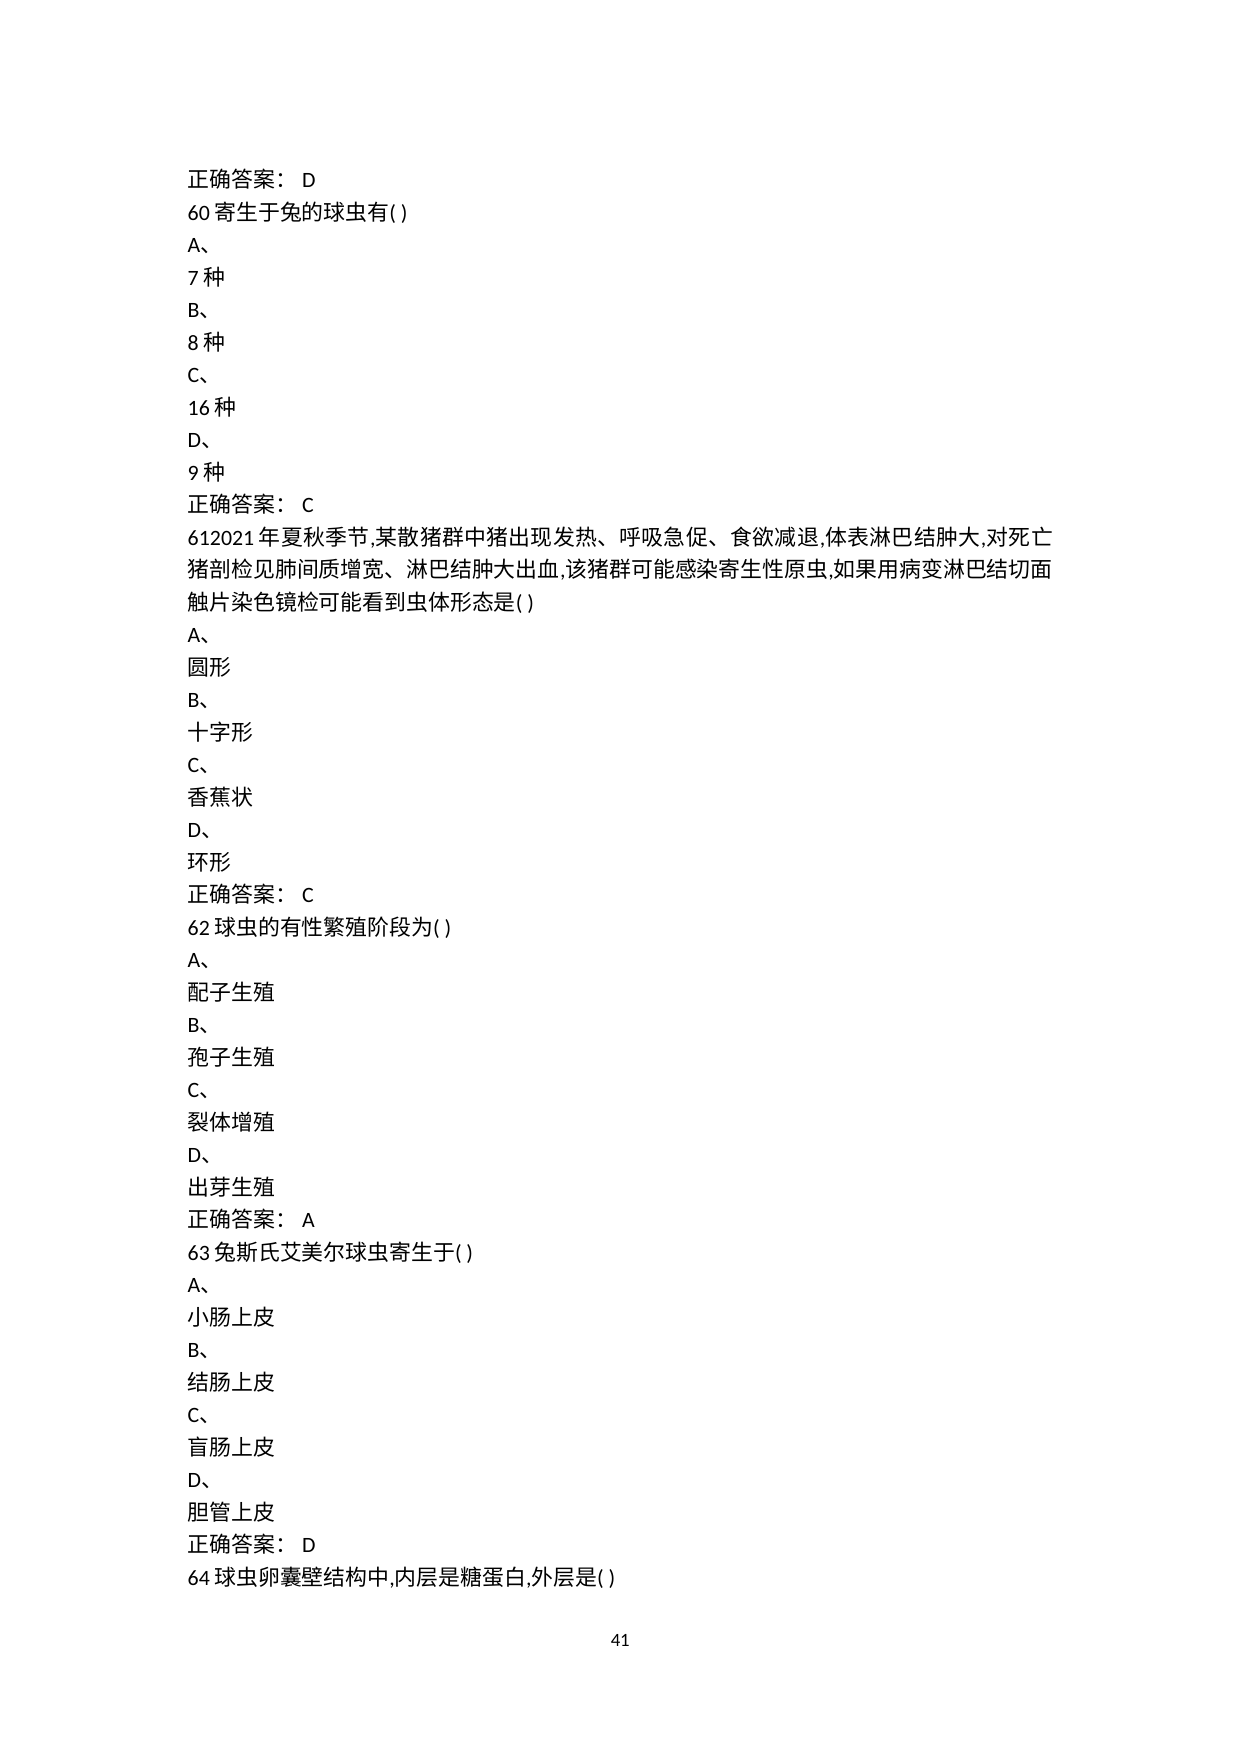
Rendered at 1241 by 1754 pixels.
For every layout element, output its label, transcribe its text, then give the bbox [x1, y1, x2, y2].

text B、 [187, 292, 1053, 324]
text 出芽生殖 [187, 1169, 1053, 1202]
text 圆形 [187, 649, 1053, 682]
text 正确答案： C [187, 877, 1053, 909]
text B、 [187, 1332, 1053, 1364]
text 9种 [187, 454, 1053, 487]
text 16种 [187, 389, 1053, 422]
text 孢子生殖 [187, 1039, 1053, 1072]
text 63兔斯氏艾美尔球虫寄生于( ) [187, 1234, 1053, 1267]
text 十字形 [187, 714, 1053, 747]
text A、 [187, 617, 1053, 649]
text 正确答案： D [187, 1527, 1053, 1559]
text 结肠上皮 [187, 1364, 1053, 1397]
text 环形 [187, 844, 1053, 877]
text C、 [187, 1072, 1053, 1104]
text D、 [187, 812, 1053, 844]
text B、 [187, 682, 1053, 714]
text 盲肠上皮 [187, 1429, 1053, 1462]
text 裂体增殖 [187, 1104, 1053, 1137]
text D、 [187, 1462, 1053, 1494]
text 正确答案： C [187, 487, 1053, 519]
text 8种 [187, 324, 1053, 357]
text C、 [187, 1397, 1053, 1429]
text C、 [187, 357, 1053, 389]
text 64球虫卵囊壁结构中,内层是糖蛋白,外层是( ) [187, 1559, 1053, 1592]
text 正确答案： A [187, 1202, 1053, 1234]
text 正确答案： D [187, 162, 1053, 194]
text 配子生殖 [187, 974, 1053, 1007]
text D、 [187, 1137, 1053, 1169]
text A、 [187, 1267, 1053, 1299]
text A、 [187, 227, 1053, 259]
text C、 [187, 747, 1053, 779]
text 60寄生于兔的球虫有( ) [187, 194, 1053, 227]
text 小肠上皮 [187, 1299, 1053, 1332]
text 62球虫的有性繁殖阶段为( ) [187, 909, 1053, 942]
text 香蕉状 [187, 779, 1053, 812]
text 胆管上皮 [187, 1494, 1053, 1527]
text B、 [187, 1007, 1053, 1039]
text 7种 [187, 259, 1053, 292]
text A、 [187, 942, 1053, 974]
text D、 [187, 422, 1053, 454]
text 612021年夏秋季节,某散猪群中猪出现发热、呼吸急促、食欲减退,体表淋巴结肿大,对死亡猪剖检见肺间质增宽、淋巴结肿大出血,该猪群可能感染寄生性原虫,如果用病变淋巴结切面触片染色镜检可能看到虫体形态是( ) [187, 519, 1053, 617]
